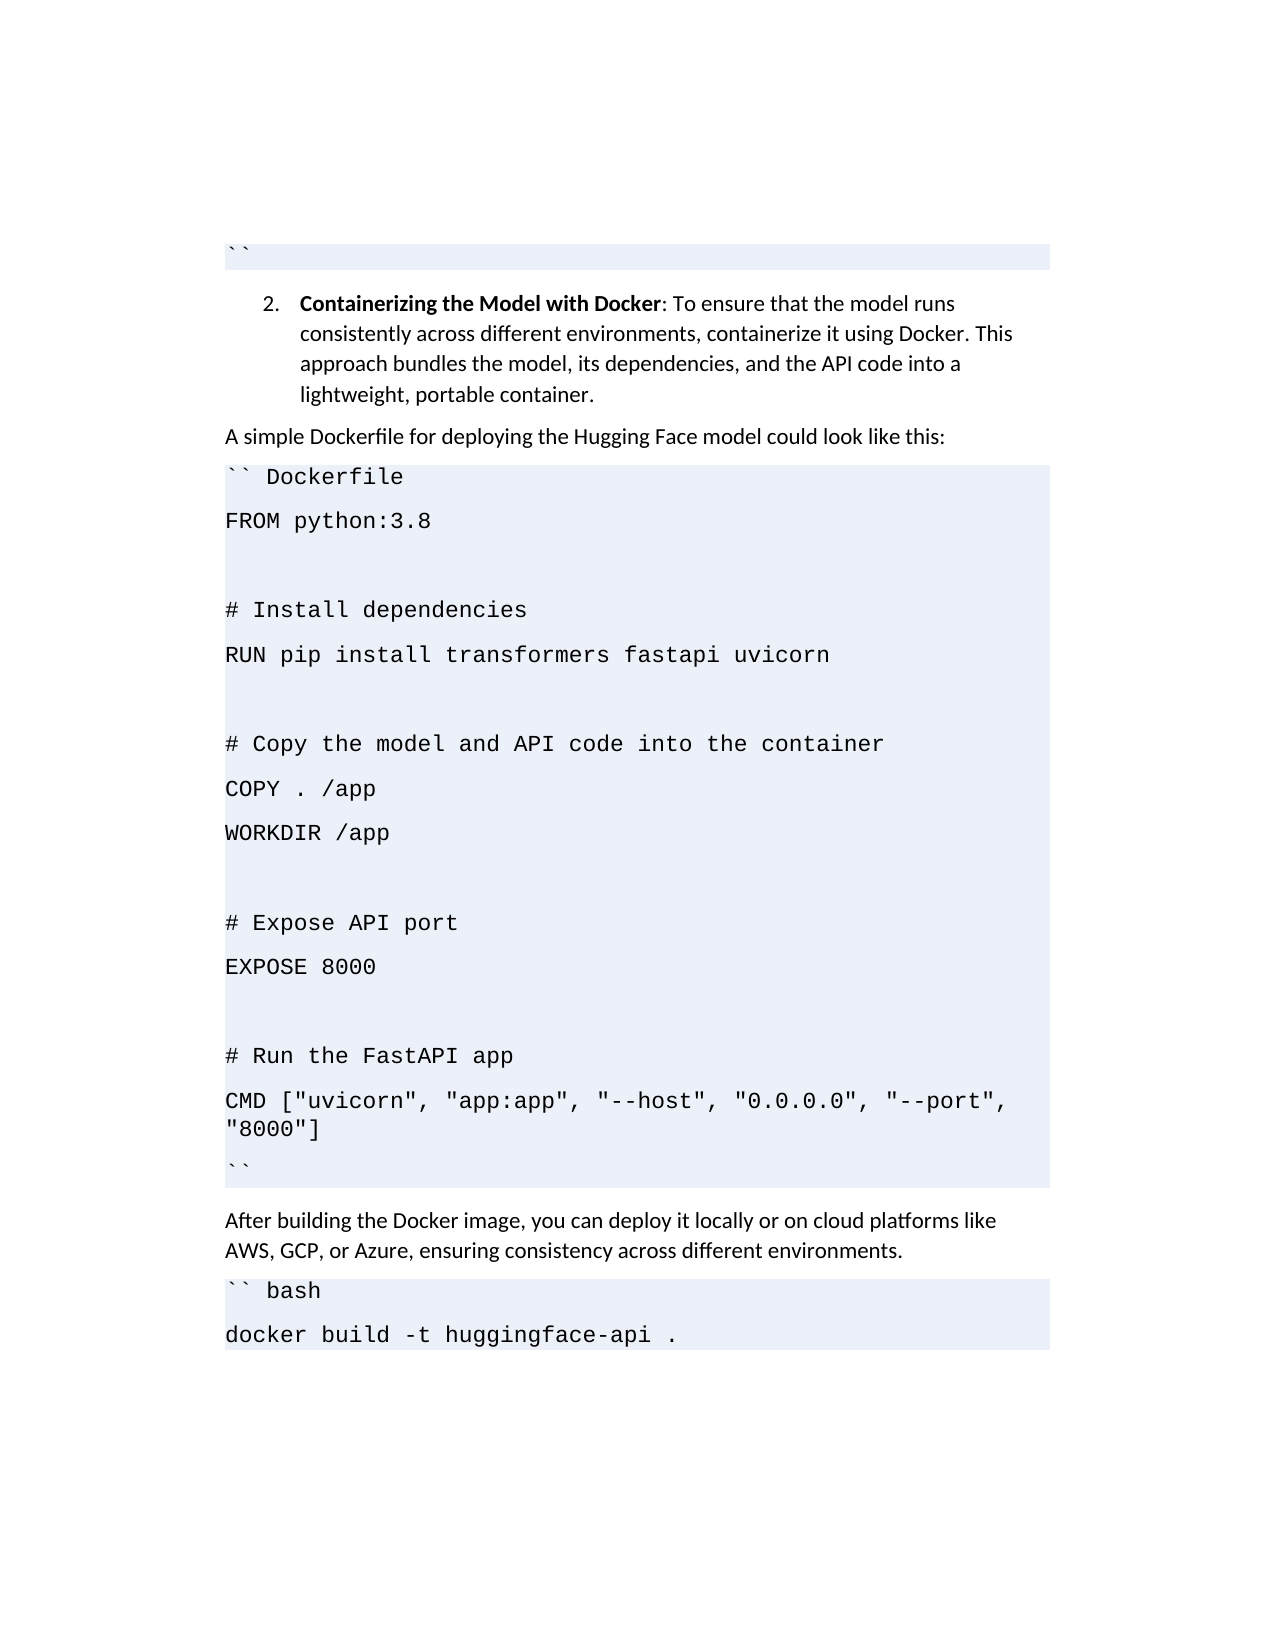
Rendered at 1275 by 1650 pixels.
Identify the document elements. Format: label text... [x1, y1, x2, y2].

list Containerizing the Model with Docker: To ensure that the model runs consistently across different environments, containerize it using Docker. This approach bundles the model, its dependencies, and the API code into a lightweight, portable container. [262, 289, 1050, 408]
text # Copy the model and API code into the container [225, 733, 1050, 758]
text `` bash [225, 1279, 1050, 1305]
text `` Dockerfile [225, 465, 1050, 491]
text FROM python:3.8 [225, 510, 1050, 536]
text CMD ["uvicorn", "app:app", "--host", "0.0.0.0", "--port", "8000"] [225, 1089, 1050, 1143]
text # Run the FastAPI app [225, 1045, 1050, 1071]
text After building the Docker image, you can deploy it locally or on cloud platforms like AWS, GCP, or Azure, ensuring consistency across different environments. [225, 1206, 1050, 1264]
text EXPOSE 8000 [225, 956, 1050, 981]
text `` [225, 1162, 1050, 1188]
text # Install dependencies [225, 599, 1050, 625]
text `` [225, 244, 1050, 270]
text RUN pip install transformers fastapi uvicorn [225, 643, 1050, 669]
text # Expose API port [225, 911, 1050, 937]
text WORKDIR /app [225, 822, 1050, 848]
text COPY . /app [225, 777, 1050, 803]
text docker build -t huggingface-api . [225, 1324, 1050, 1350]
text A simple Dockerfile for deploying the Hugging Face model could look like this: [225, 422, 1050, 450]
